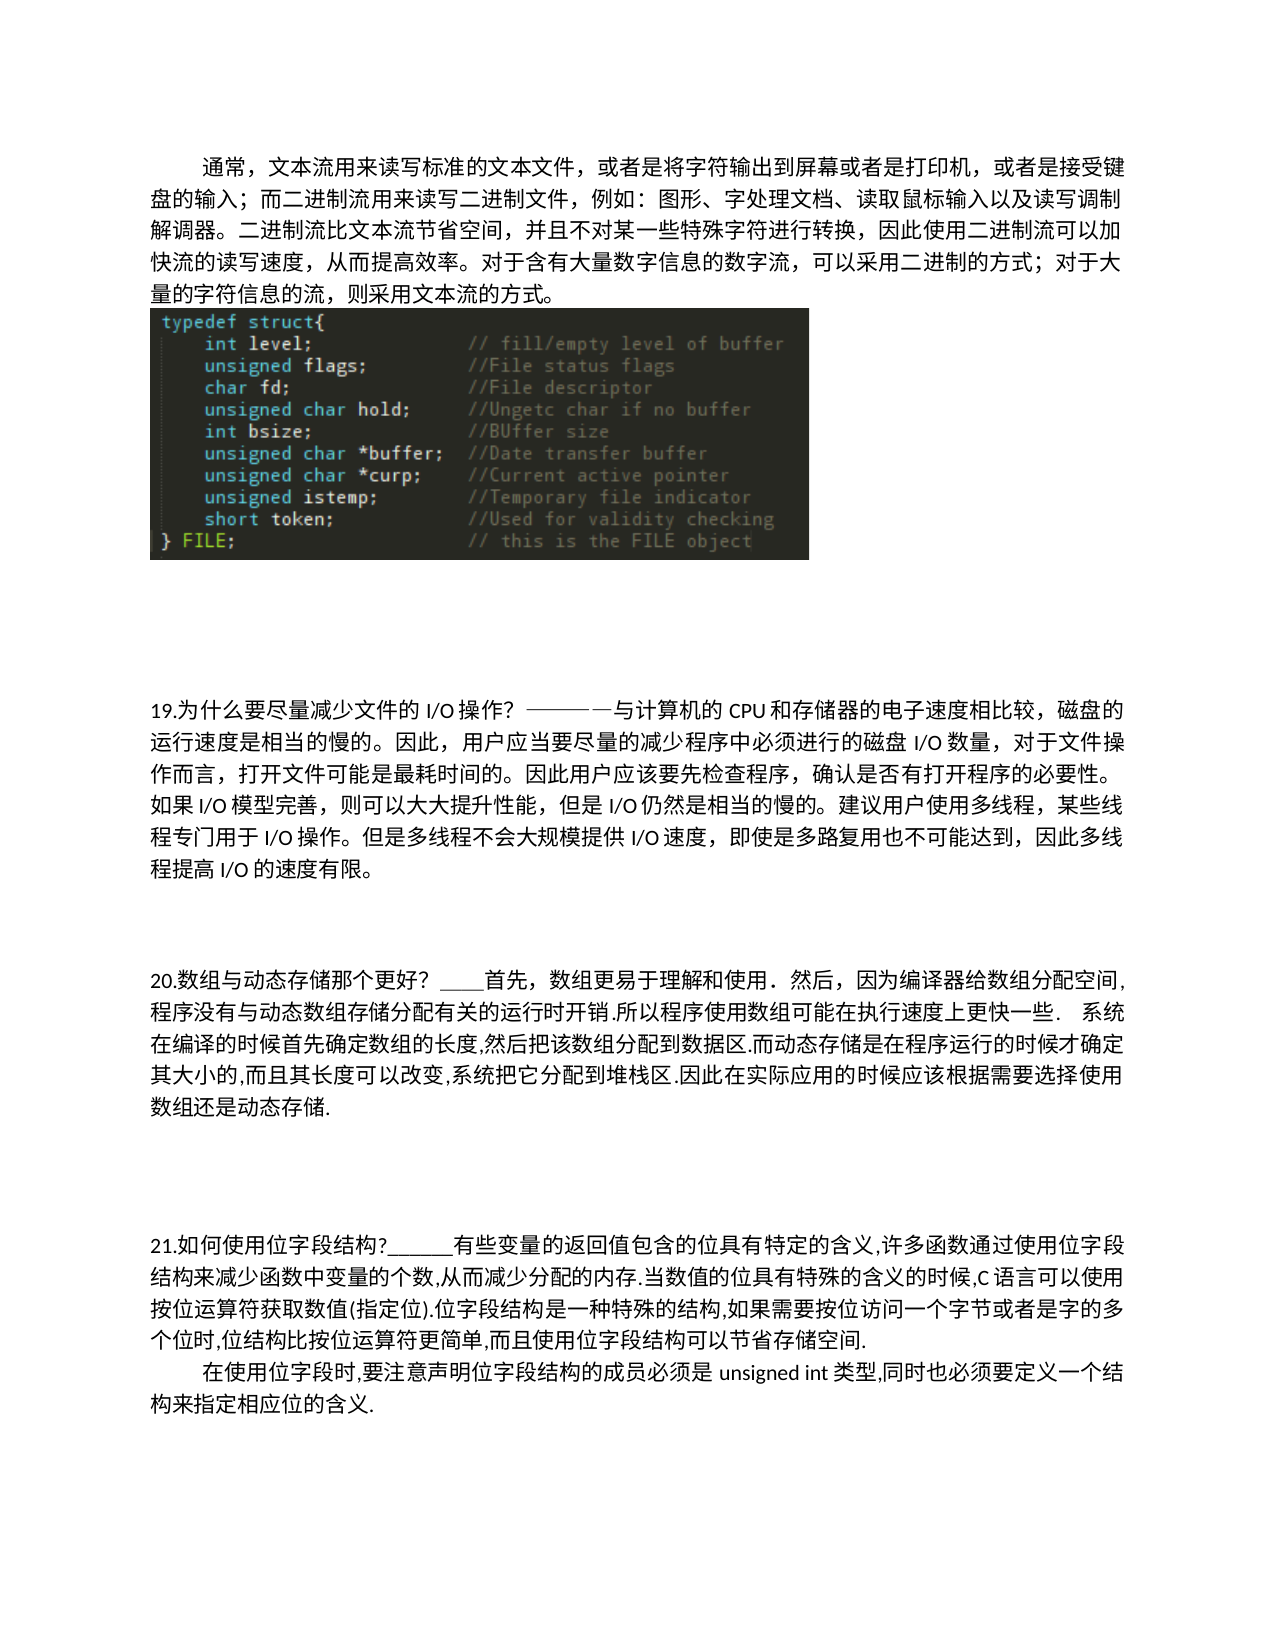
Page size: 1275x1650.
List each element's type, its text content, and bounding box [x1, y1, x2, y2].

list 通常，文本流用来读写标准的文本文件，或者是将字符输出到屏幕或者是打印机，或者是接受键盘的输入；而二进制流用来读写二进制文件，例如：图形、字处理文档、读取鼠标输入以及读写调制解调器。二进制流比文本流节省空间，并且不对某一些特殊字符进行转换，因此使用二进制流可以加快流的读写速度，从而提高效率。对于含有大量数字信息的数字流，可以采用二进制的方式；对于大量的字符信息的流，则采用文本流的方式。 [150, 150, 1125, 308]
list 数组与动态存储那个更好？＿＿首先，数组更易于理解和使用．然后，因为编译器给数组分配空间,程序没有与动态数组存储分配有关的运行时开销.所以程序使用数组可能在执行速度上更快一些. 系统在编译的时候首先确定数组的长度,然后把该数组分配到数据区.而动态存储是在程序运行的时候才确定其大小的,而且其长度可以改变,系统把它分配到堆栈区.因此在实际应用的时候应该根据需要选择使用数组还是动态存储. [150, 963, 1125, 1122]
picture [150, 308, 810, 560]
list 为什么要尽量减少文件的I/O操作？————与计算机的CPU和存储器的电子速度相比较，磁盘的运行速度是相当的慢的。因此，用户应当要尽量的减少程序中必须进行的磁盘I/O数量，对于文件操作而言，打开文件可能是最耗时间的。因此用户应该要先检查程序，确认是否有打开程序的必要性。如果I/O模型完善，则可以大大提升性能，但是I/O仍然是相当的慢的。建议用户使用多线程，某些线程专门用于I/O操作。但是多线程不会大规模提供I/O速度，即使是多路复用也不可能达到，因此多线程提高I/O的速度有限。 [150, 693, 1125, 883]
list 在使用位字段时,要注意声明位字段结构的成员必须是unsigned int类型,同时也必须要定义一个结构来指定相应位的含义. [150, 1355, 1125, 1418]
list 如何使用位字段结构?______有些变量的返回值包含的位具有特定的含义,许多函数通过使用位字段结构来减少函数中变量的个数,从而减少分配的内存.当数值的位具有特殊的含义的时候,C语言可以使用按位运算符获取数值(指定位).位字段结构是一种特殊的结构,如果需要按位访问一个字节或者是字的多个位时,位结构比按位运算符更简单,而且使用位字段结构可以节省存储空间. [150, 1228, 1125, 1355]
